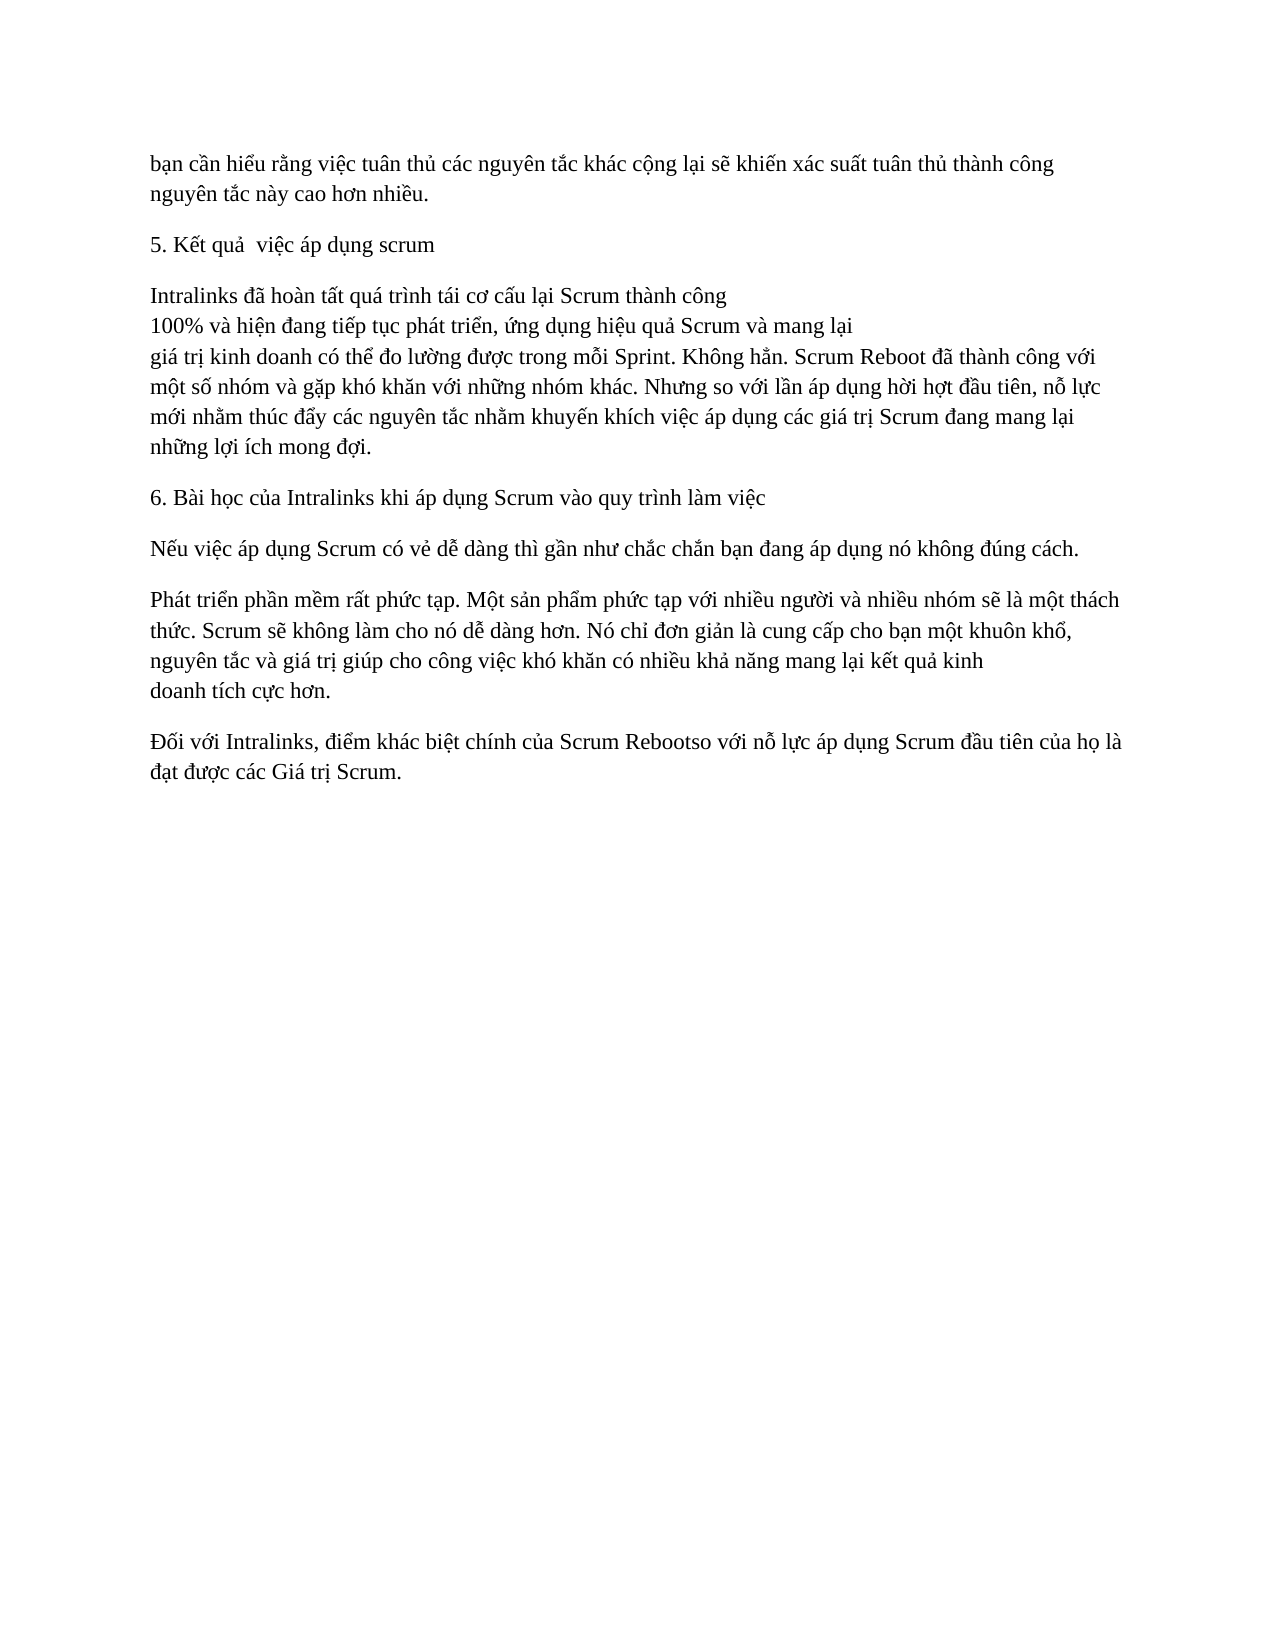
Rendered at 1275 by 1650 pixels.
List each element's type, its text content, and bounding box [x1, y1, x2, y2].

text Nếu việc áp dụng Scrum có vẻ dễ dàng thì gần như chắc chắn bạn đang áp dụng nó không đúng cách. [150, 535, 1125, 562]
text Intralinks đã hoàn tất quá trình tái cơ cấu lại Scrum thành công 100% và hiện đang tiếp tục phát triển, ứng dụng hiệu quả Scrum và mang lại giá trị kinh doanh có thể đo lường được trong mỗi Sprint. Không hẳn. Scrum Reboot đã thành công với một số nhóm và gặp khó khăn với những nhóm khác. Nhưng so với lần áp dụng hời hợt đầu tiên, nỗ lực mới nhằm thúc đẩy các nguyên tắc nhằm khuyến khích việc áp dụng các giá trị Scrum đang mang lại những lợi ích mong đợi. [150, 282, 1125, 460]
text Phát triển phần mềm rất phức tạp. Một sản phẩm phức tạp với nhiều người và nhiều nhóm sẽ là một thách thức. Scrum sẽ không làm cho nó dễ dàng hơn. Nó chỉ đơn giản là cung cấp cho bạn một khuôn khổ, nguyên tắc và giá trị giúp cho công việc khó khăn có nhiều khả năng mang lại kết quả kinh doanh tích cực hơn. [150, 586, 1125, 703]
text 5. Kết quả việc áp dụng scrum [150, 231, 1125, 258]
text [150, 150, 1125, 207]
text 6. Bài học của Intralinks khi áp dụng Scrum vào quy trình làm việc [150, 484, 1125, 511]
text Đối với Intralinks, điểm khác biệt chính của Scrum Rebootso với nỗ lực áp dụng Scrum đầu tiên của họ là đạt được các Giá trị Scrum. [150, 728, 1125, 785]
